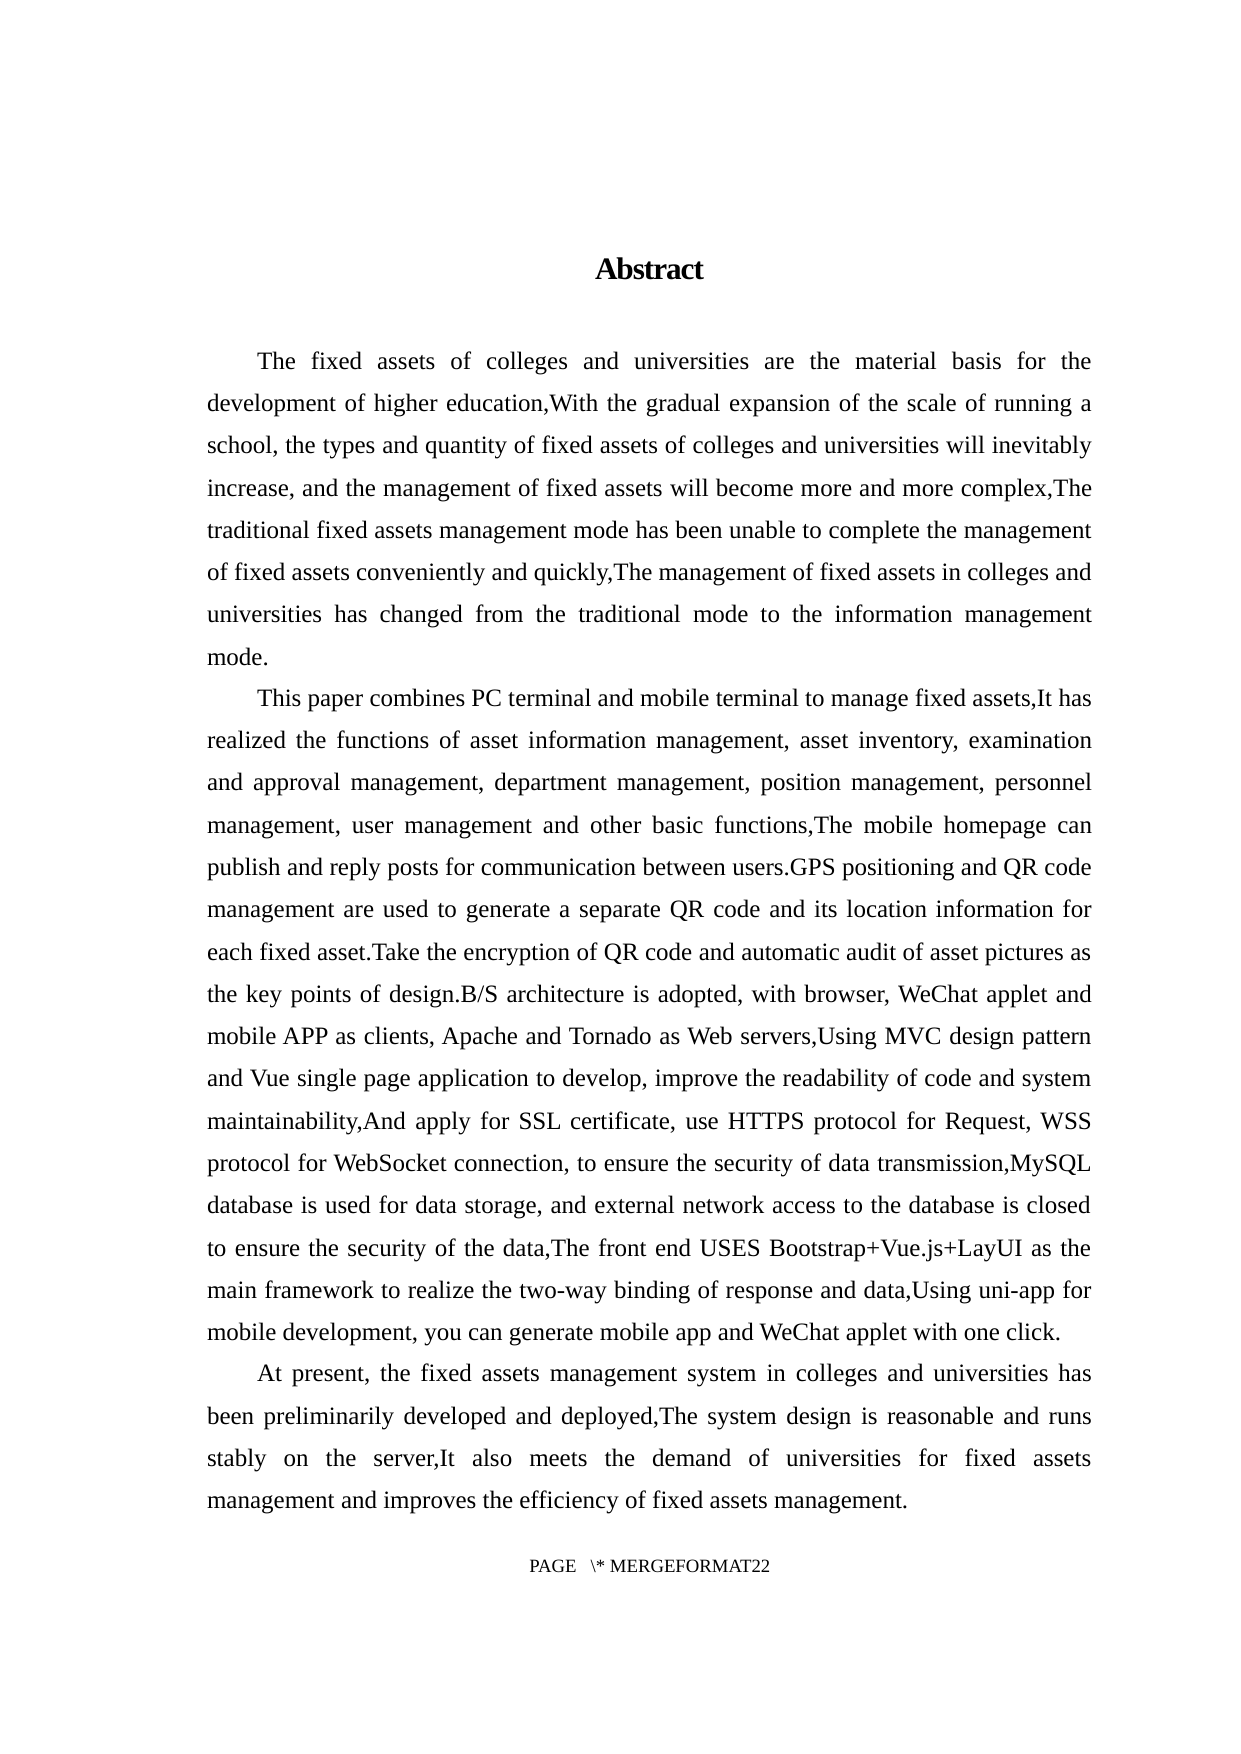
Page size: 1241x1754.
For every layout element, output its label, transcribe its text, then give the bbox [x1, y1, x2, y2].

text At present, the fixed assets management system in colleges and universities has been preliminarily developed and deployed,The system design is reasonable and runs stably on the server,It also meets the demand of universities for fixed assets management and improves the efficiency of fixed assets management. [207, 1357, 1092, 1516]
text Abstract [207, 235, 1092, 301]
text This paper combines PC terminal and mobile terminal to manage fixed assets,It has realized the functions of asset information management, asset inventory, examination and approval management, department management, position management, personnel management, user management and other basic functions,The mobile homepage can publish and reply posts for communication between users.GPS positioning and QR code management are used to generate a separate QR code and its location information for each fixed asset.Take the encryption of QR code and automatic audit of asset pictures as the key points of design.B/S architecture is adopted, with browser, WeChat applet and mobile APP as clients, Apache and Tornado as Web servers,Using MVC design pattern and Vue single page application to develop, improve the readability of code and system maintainability,And apply for SSL certificate, use HTTPS protocol for Request, WSS protocol for WebSocket connection, to ensure the security of data transmission,MySQL database is used for data storage, and external network access to the database is closed to ensure the security of the data,The front end USES Bootstrap+Vue.js+LayUI as the main framework to realize the two-way binding of response and data,Using uni-app for mobile development, you can generate mobile app and WeChat applet with one click. [207, 681, 1092, 1348]
text The fixed assets of colleges and universities are the material basis for the development of higher education,With the gradual expansion of the scale of running a school, the types and quantity of fixed assets of colleges and universities will inevitably increase, and the management of fixed assets will become more and more complex,The traditional fixed assets management mode has been unable to complete the management of fixed assets conveniently and quickly,The management of fixed assets in colleges and universities has changed from the traditional mode to the information management mode. [207, 344, 1092, 672]
